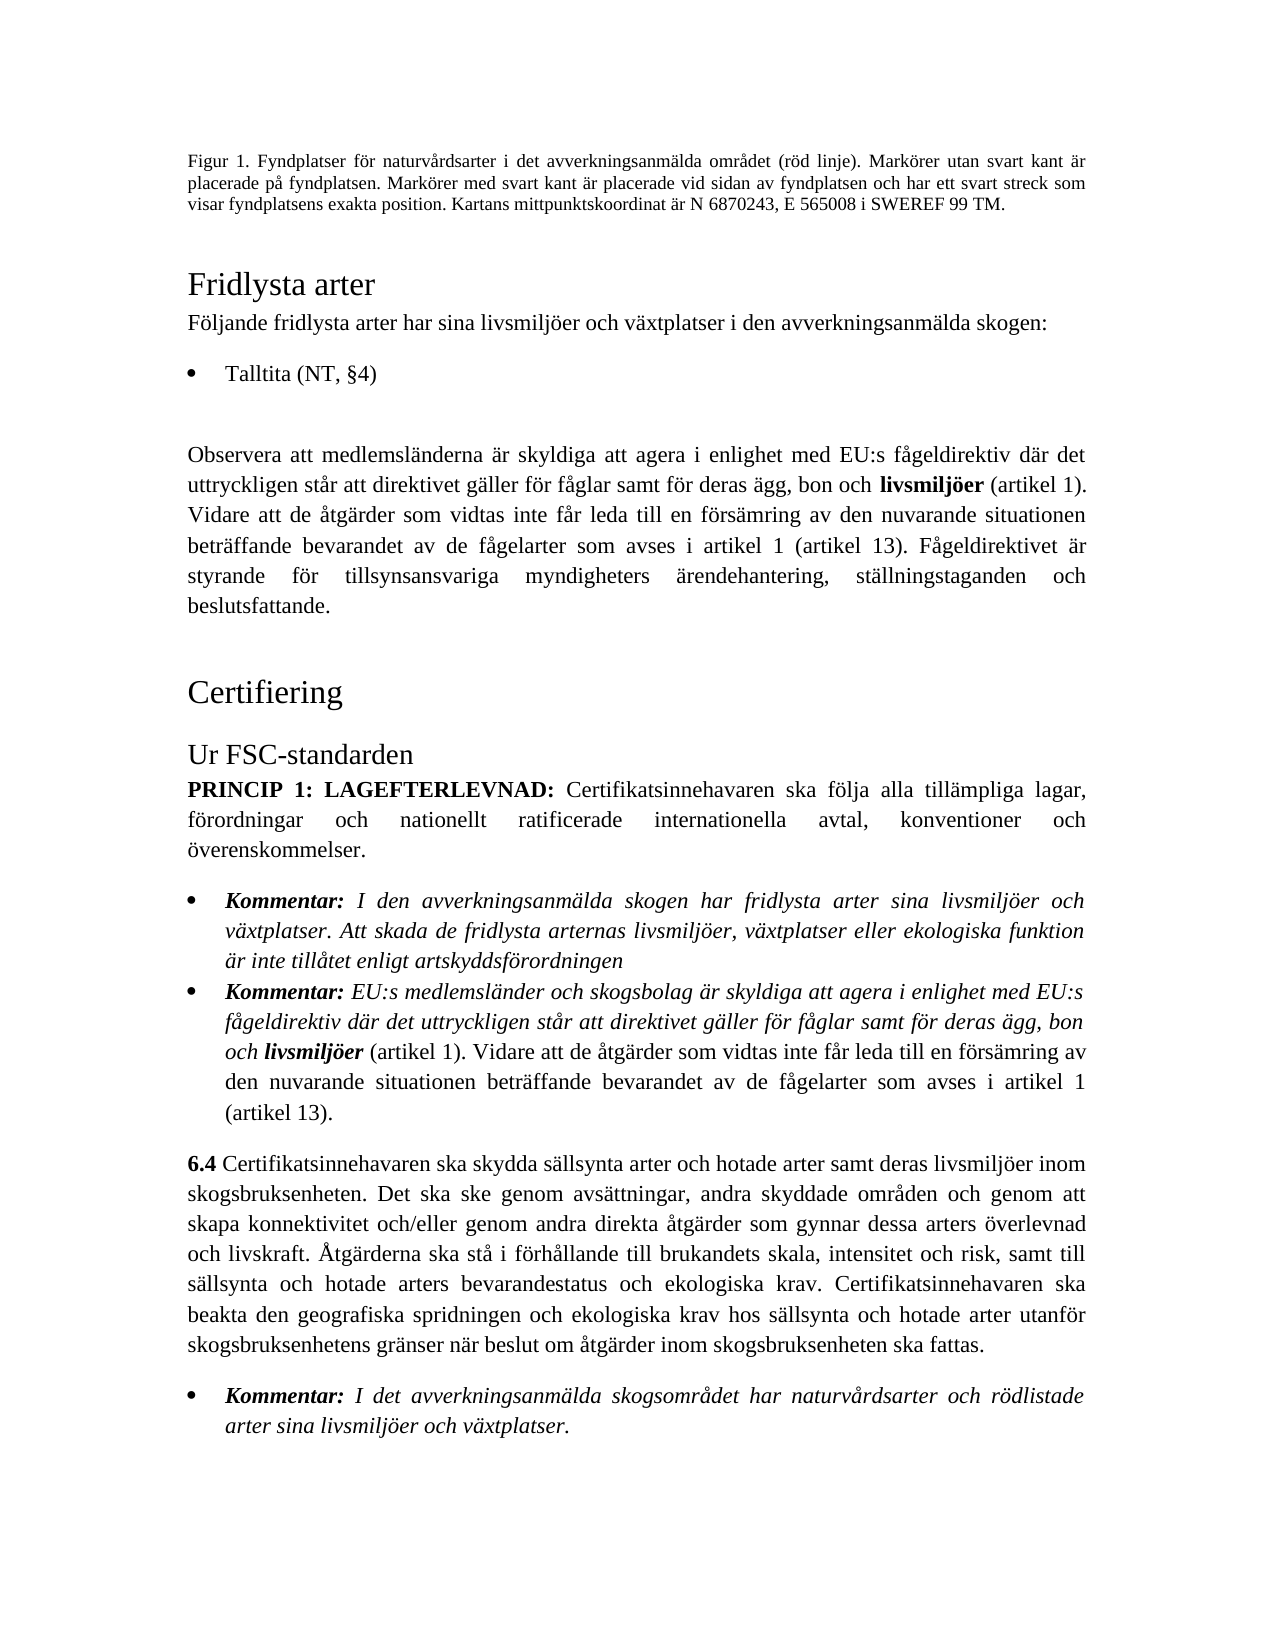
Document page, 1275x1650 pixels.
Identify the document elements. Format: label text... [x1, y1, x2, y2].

list Kommentar: I den avverkningsanmälda skogen har fridlysta arter sina livsmiljöer och växtplatser. Att skada de fridlysta arternas livsmiljöer, växtplatser eller ekologiska funktion är inte tillåtet enligt artskyddsförordningen [187, 887, 1087, 974]
text 6.4 Certifikatsinnehavaren ska skydda sällsynta arter och hotade arter samt deras livsmiljöer inom skogsbruksenheten. Det ska ske genom avsättningar, andra skyddade områden och genom att skapa konnektivitet och/eller genom andra direkta åtgärder som gynnar dessa arters överlevnad och livskraft. Åtgärderna ska stå i förhållande till brukandets skala, intensitet och risk, samt till sällsynta och hotade arters bevarandestatus och ekologiska krav. Certifikatsinnehavaren ska beakta den geografiska spridningen och ekologiska krav hos sällsynta och hotade arter utanför skogsbruksenhetens gränser när beslut om åtgärder inom skogsbruksenheten ska fattas. [187, 1150, 1087, 1357]
list Talltita (NT, §4) [187, 360, 1087, 386]
subtitle Certifiering [187, 672, 1087, 711]
list Kommentar: I det avverkningsanmälda skogsområdet har naturvårdsarter och rödlistade arter sina livsmiljöer och växtplatser. [187, 1382, 1087, 1438]
list Kommentar: EU:s medlemsländer och skogsbolag är skyldiga att agera i enlighet med EU:s fågeldirektiv där det uttryckligen står att direktivet gäller för fåglar samt för deras ägg, bon och livsmiljöer (artikel 1). Vidare att de åtgärder som vidtas inte får leda till en försämring av den nuvarande situationen beträffande bevarandet av de fågelarter som avses i artikel 1 (artikel 13). [187, 978, 1087, 1125]
text Figur 1. Fyndplatser för naturvårdsarter i det avverkningsanmälda området (röd linje). Markörer utan svart kant är placerade på fyndplatsen. Markörer med svart kant är placerade vid sidan av fyndplatsen och har ett svart streck som visar fyndplatsens exakta position. Kartans mittpunktskoordinat är N 6870243, E 565008 i SWEREF 99 TM. [187, 150, 1087, 215]
text Observera att medlemsländerna är skyldiga att agera i enlighet med EU:s fågeldirektiv där det uttryckligen står att direktivet gäller för fåglar samt för deras ägg, bon och livsmiljöer (artikel 1). Vidare att de åtgärder som vidtas inte får leda till en försämring av den nuvarande situationen beträffande bevarandet av de fågelarter som avses i artikel 1 (artikel 13). Fågeldirektivet är styrande för tillsynsansvariga myndigheters ärendehantering, ställningstaganden och beslutsfattande. [187, 411, 1087, 618]
subtitle Ur FSC-standarden [187, 737, 1087, 771]
subtitle Fridlysta arter [187, 265, 1087, 303]
text Följande fridlysta arter har sina livsmiljöer och växtplatser i den avverkningsanmälda skogen: [187, 309, 1087, 335]
text PRINCIP 1: LAGEFTERLEVNAD: Certifikatsinnehavaren ska följa alla tillämpliga lagar, förordningar och nationellt ratificerade internationella avtal, konventioner och överenskommelser. [187, 776, 1087, 862]
